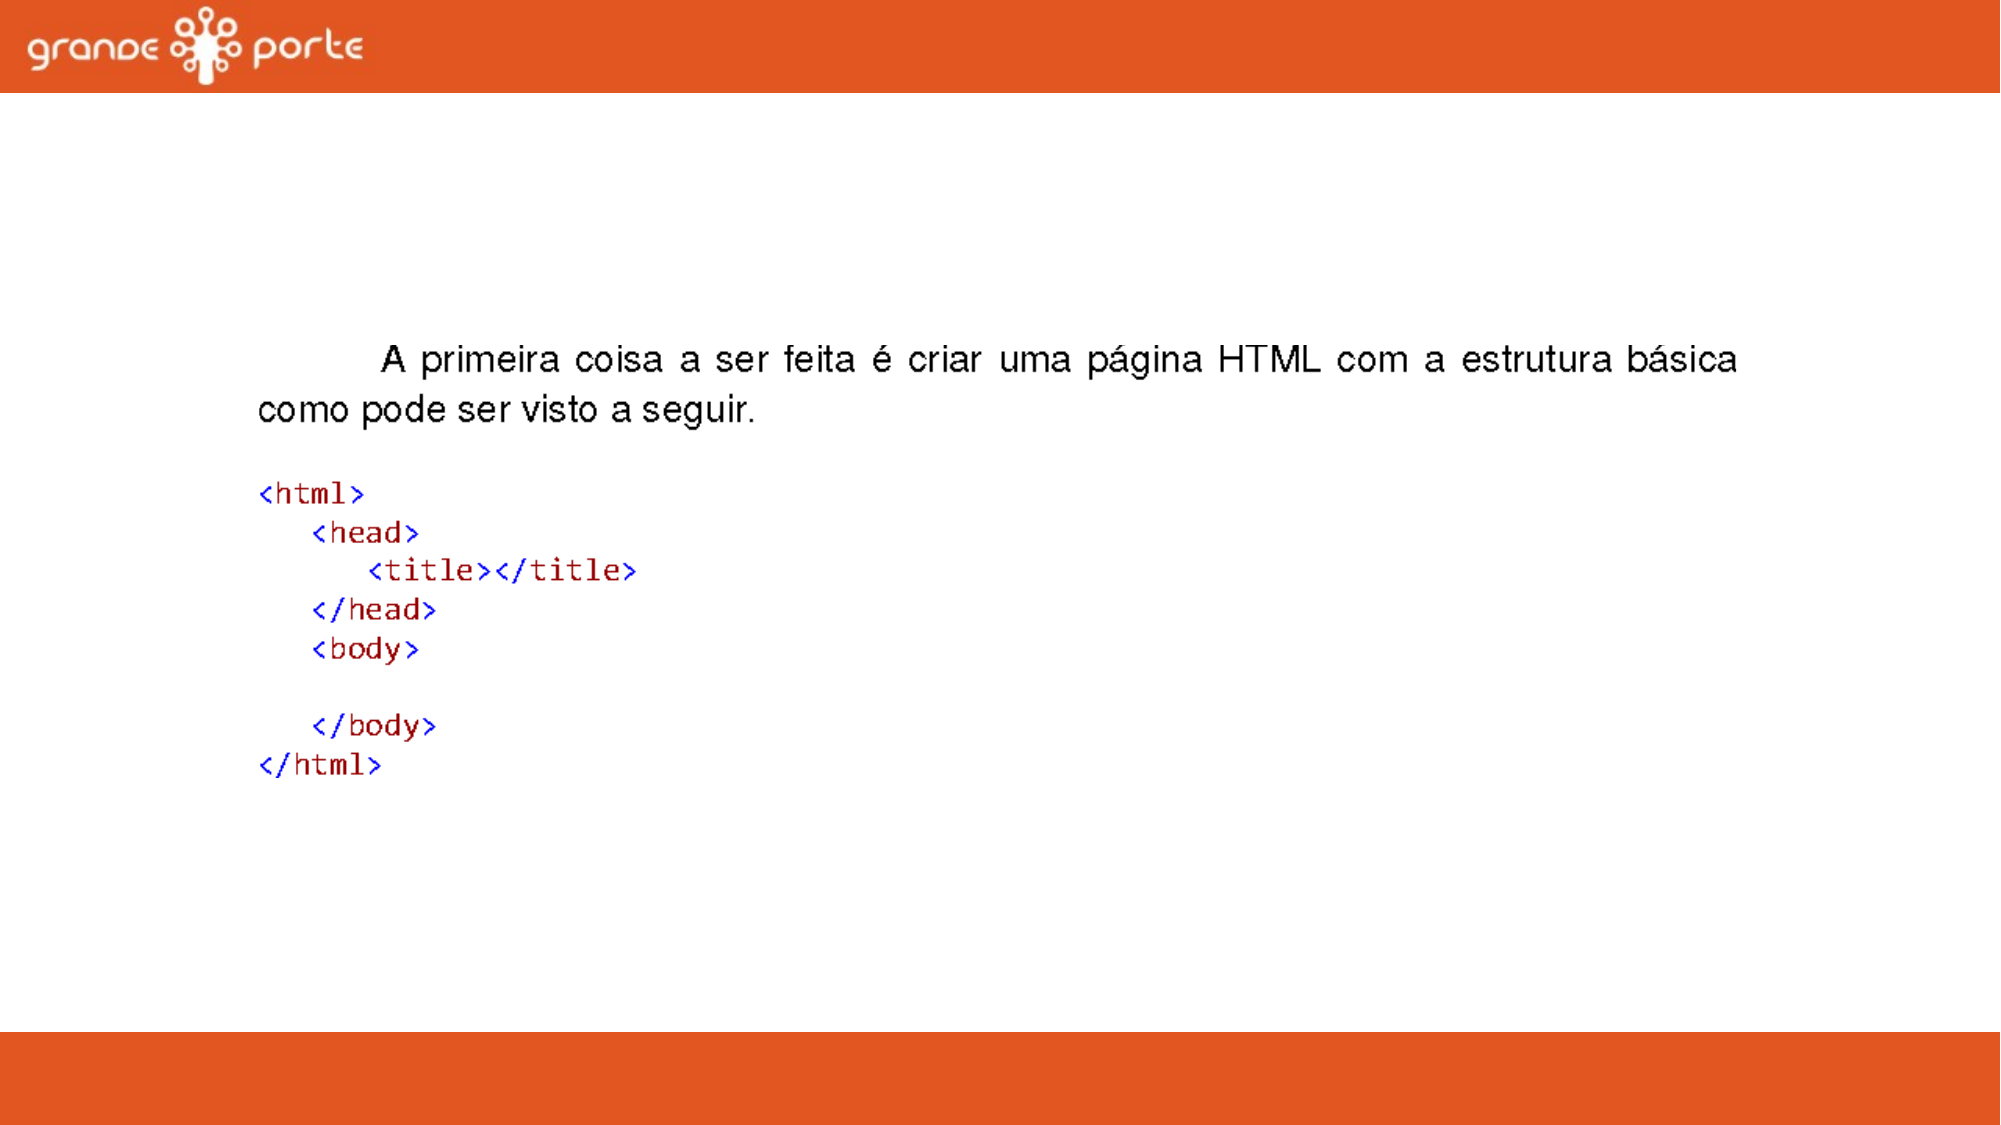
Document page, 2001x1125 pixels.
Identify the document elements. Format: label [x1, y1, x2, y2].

picture [0, 1032, 2000, 1125]
picture [259, 345, 1737, 778]
picture [0, 0, 2000, 93]
